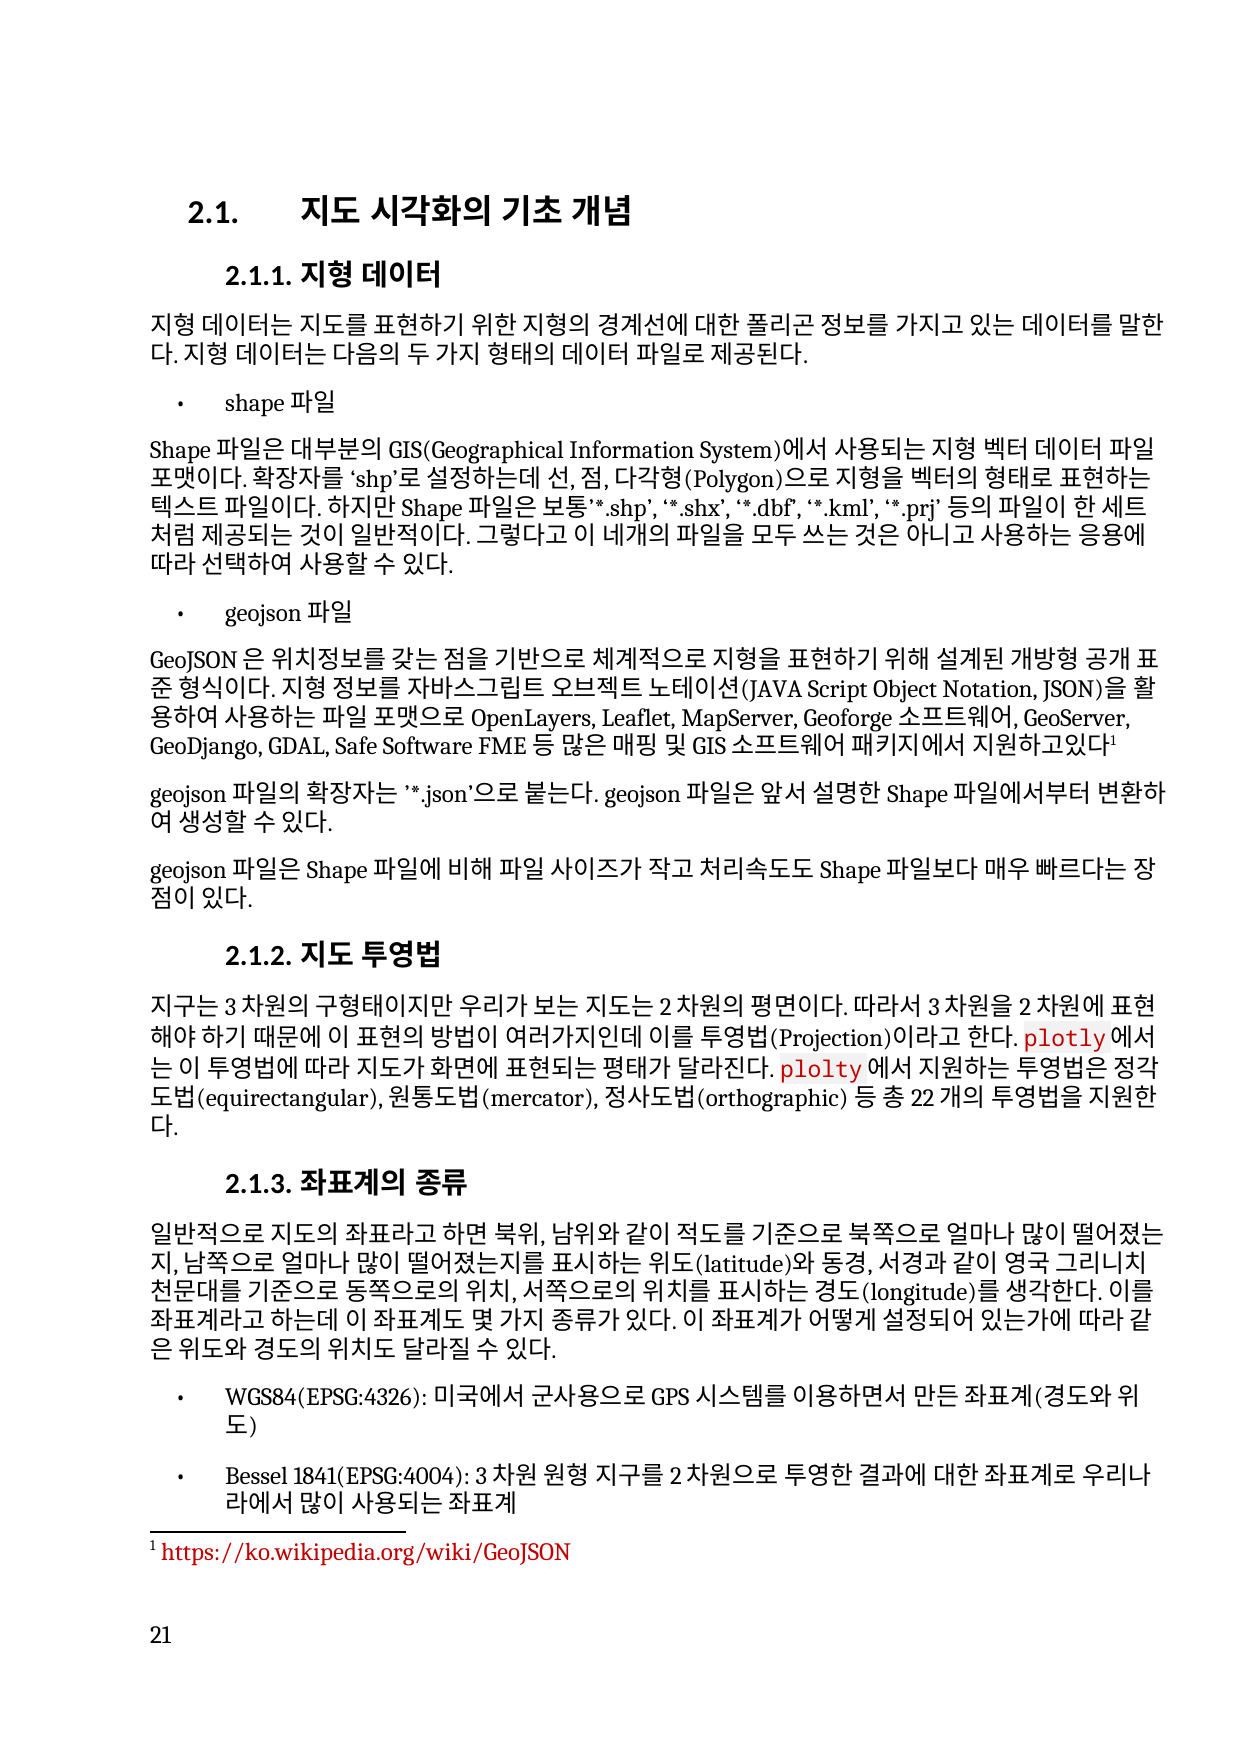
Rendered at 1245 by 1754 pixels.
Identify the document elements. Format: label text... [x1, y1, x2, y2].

text 지형 데이터는 지도를 표현하기 위한 지형의 경계선에 대한 폴리곤 정보를 가지고 있는 데이터를 말한다. 지형 데이터는 다음의 두 가지 형태의 데이터 파일로 제공된다. [150, 312, 1170, 370]
subtitle 지형 데이터 [225, 254, 1170, 293]
list Bessel 1841(EPSG:4004): 3차원 원형 지구를 2차원으로 투영한 결과에 대한 좌표계로 우리나라에서 많이 사용되는 좌표계 [175, 1462, 1170, 1519]
subtitle 좌표계의 종류 [225, 1162, 1170, 1202]
text geojson 파일의 확장자는 ’*.json’으로 붙는다. geojson 파일은 앞서 설명한 Shape 파일에서부터 변환하여 생성할 수 있다. [150, 780, 1170, 837]
subtitle 지도 시각화의 기초 개념 [187, 187, 1170, 233]
text geojson 파일은 Shape 파일에 비해 파일 사이즈가 작고 처리속도도 Shape 파일보다 매우 빠르다는 장점이 있다. [150, 856, 1170, 913]
list WGS84(EPSG:4326): 미국에서 군사용으로 GPS 시스템를 이용하면서 만든 좌표계(경도와 위도) [175, 1383, 1170, 1441]
text GeoJSON은 위치정보를 갖는 점을 기반으로 체계적으로 지형을 표현하기 위해 설계된 개방형 공개 표준 형식이다. 지형 정보를 자바스그립트 오브젝트 노테이션(JAVA Script Object Notation, JSON)을 활용하여 사용하는 파일 포맷으로 OpenLayers, Leaflet, MapServer, Geoforge 소프트웨어, GeoServer, GeoDjango, GDAL, Safe Software FME 등 많은 매핑 및 GIS 소프트웨어 패키지에서 지원하고있다 [150, 646, 1170, 761]
text 일반적으로 지도의 좌표라고 하면 북위, 남위와 같이 적도를 기준으로 북쪽으로 얼마나 많이 떨어졌는지, 남쪽으로 얼마나 많이 떨어졌는지를 표시하는 위도(latitude)와 동경, 서경과 같이 영국 그리니치 천문대를 기준으로 동쪽으로의 위치, 서쪽으로의 위치를 표시하는 경도(longitude)를 생각한다. 이를 좌표계라고 하는데 이 좌표계도 몇 가지 종류가 있다. 이 좌표계가 어떻게 설정되어 있는가에 따라 같은 위도와 경도의 위치도 달라질 수 있다. [150, 1221, 1170, 1364]
list shape 파일 [175, 388, 1170, 417]
text Shape 파일은 대부분의 GIS(Geographical Information System)에서 사용되는 지형 벡터 데이터 파일 포맷이다. 확장자를 ‘shp’로 설정하는데 선, 점, 다각형(Polygon)으로 지형을 벡터의 형태로 표현하는 텍스트 파일이다. 하지만 Shape 파일은 보통’*.shp’, ‘*.shx’, ‘*.dbf’, ‘*.kml’, ‘*.prj’ 등의 파일이 한 세트처럼 제공되는 것이 일반적이다. 그렇다고 이 네개의 파일을 모두 쓰는 것은 아니고 사용하는 응용에 따라 선택하여 사용할 수 있다. [150, 436, 1170, 580]
text 지구는 3차원의 구형태이지만 우리가 보는 지도는 2차원의 평면이다. 따라서 3차원을 2차원에 표현해야 하기 때문에 이 표현의 방법이 여러가지인데 이를 투영법(Projection)이라고 한다. plotly에서는 이 투영법에 따라 지도가 화면에 표현되는 평태가 달라진다. plolty에서 지원하는 투영법은 정각도법(equirectangular), 원통도법(mercator), 정사도법(orthographic) 등 총 22개의 투영법을 지원한다. [150, 993, 1170, 1141]
list geojson 파일 [175, 598, 1170, 627]
subtitle 지도 투영법 [225, 934, 1170, 974]
